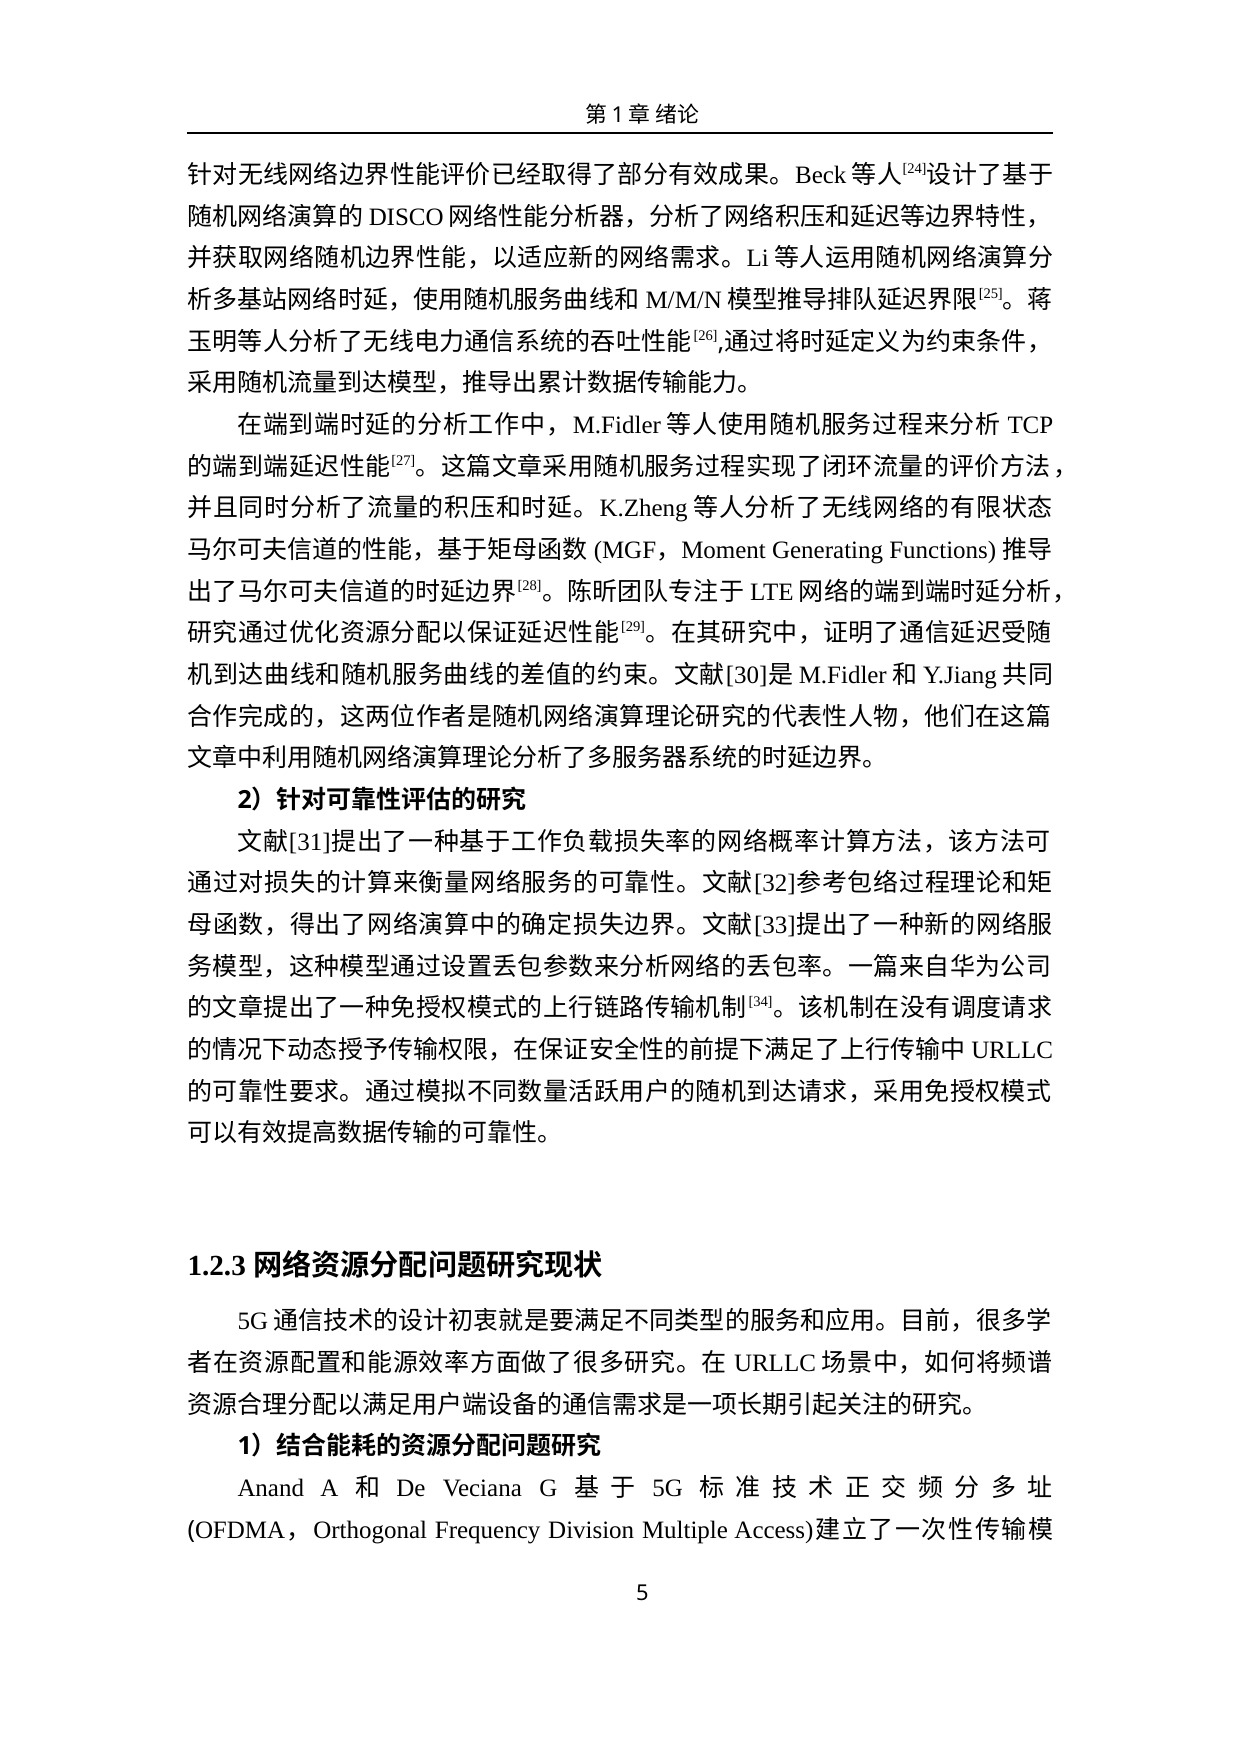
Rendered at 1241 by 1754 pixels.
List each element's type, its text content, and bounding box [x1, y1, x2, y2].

text 在端到端时延的分析工作中，M.Fidler等人使用随机服务过程来分析TCP的端到端延迟性能[27]。这篇文章采用随机服务过程实现了闭环流量的评价方法，并且同时分析了流量的积压和时延。K.Zheng等人分析了无线网络的有限状态马尔可夫信道的性能，基于矩母函数 (MGF，Moment Generating Functions) 推导出了马尔可夫信道的时延边界[28]。陈昕团队专注于LTE网络的端到端时延分析，研究通过优化资源分配以保证延迟性能[29]。在其研究中，证明了通信延迟受随机到达曲线和随机服务曲线的差值的约束。文献[30]是M.Fidler和Y.Jiang共同合作完成的，这两位作者是随机网络演算理论研究的代表性人物，他们在这篇文章中利用随机网络演算理论分析了多服务器系统的时延边界。 [187, 400, 1053, 775]
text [187, 150, 1053, 400]
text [187, 1463, 1053, 1546]
text 1）结合能耗的资源分配问题研究 [187, 1421, 1053, 1463]
text 5G通信技术的设计初衷就是要满足不同类型的服务和应用。目前，很多学者在资源配置和能源效率方面做了很多研究。在URLLC场景中，如何将频谱资源合理分配以满足用户端设备的通信需求是一项长期引起关注的研究。 [187, 1296, 1053, 1421]
subtitle 1.2.3 网络资源分配问题研究现状 [187, 1242, 1053, 1284]
text 文献[31]提出了一种基于工作负载损失率的网络概率计算方法，该方法可通过对损失的计算来衡量网络服务的可靠性。文献[32]参考包络过程理论和矩母函数，得出了网络演算中的确定损失边界。文献[33]提出了一种新的网络服务模型，这种模型通过设置丢包参数来分析网络的丢包率。一篇来自华为公司的文章提出了一种免授权模式的上行链路传输机制[34]。该机制在没有调度请求的情况下动态授予传输权限，在保证安全性的前提下满足了上行传输中URLLC的可靠性要求。通过模拟不同数量活跃用户的随机到达请求，采用免授权模式，可以有效提高数据传输的可靠性。 [187, 817, 1053, 1150]
text 2）针对可靠性评估的研究 [187, 775, 1053, 817]
